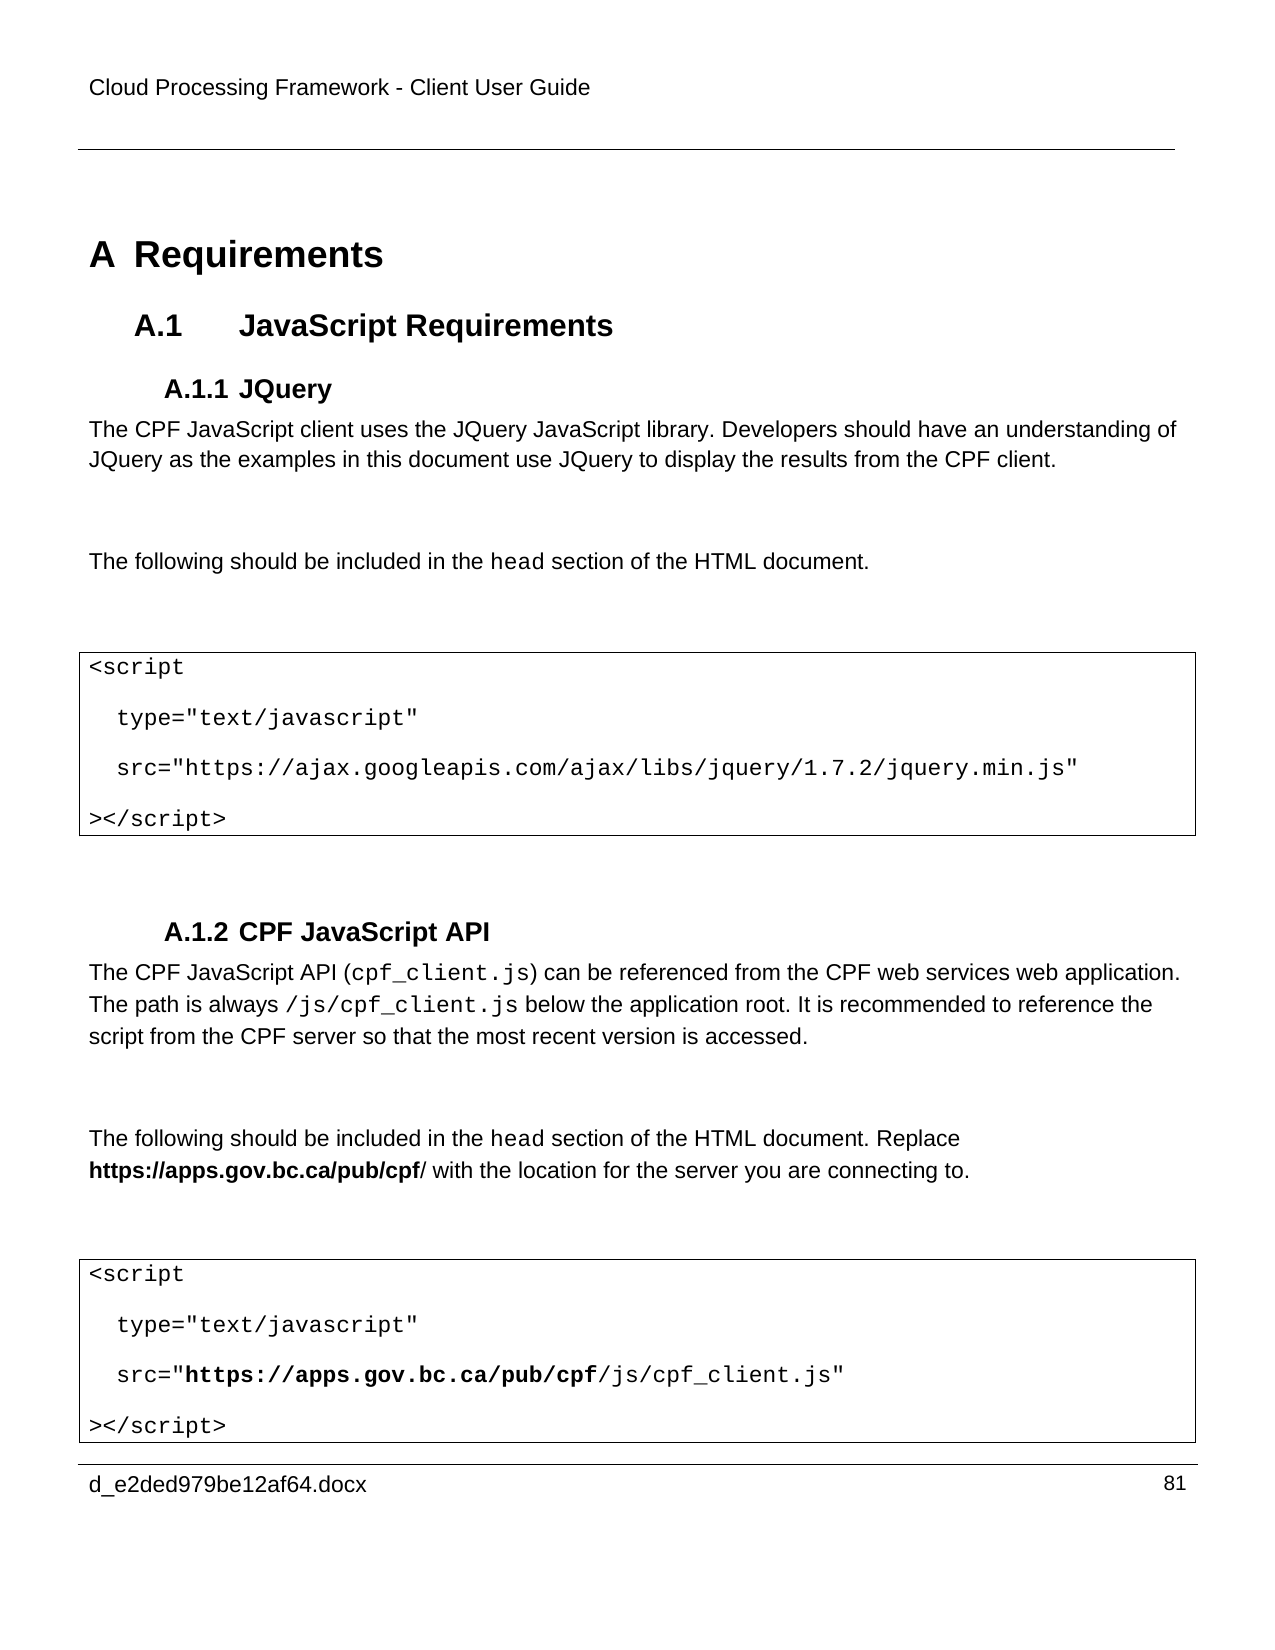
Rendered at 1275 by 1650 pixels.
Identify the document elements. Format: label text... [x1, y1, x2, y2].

text The following should be included in the head section of the HTML document. [89, 548, 1186, 576]
text <script [80, 1260, 1195, 1288]
text JQuery [164, 373, 1186, 405]
text src="https://ajax.googleapis.com/ajax/libs/jquery/1.7.2/jquery.min.js" [80, 753, 1195, 783]
text CPF JavaScript API [164, 916, 1186, 947]
text ></script> [80, 804, 1195, 835]
text Requirements [89, 233, 1186, 276]
text ></script> [80, 1411, 1195, 1442]
text <script [80, 653, 1195, 681]
text type="text/javascript" [80, 703, 1195, 732]
text The CPF JavaScript API (cpf_client.js) can be referenced from the CPF web services web application. The path is always /js/cpf_client.js below the application root. It is recommended to reference the script from the CPF server so that the most recent version is accessed. [89, 958, 1186, 1049]
text type="text/javascript" [80, 1310, 1195, 1339]
text The CPF JavaScript client uses the JQuery JavaScript library. Developers should have an understanding of JQuery as the examples in this document use JQuery to display the results from the CPF client. [89, 416, 1186, 472]
text The following should be included in the head section of the HTML document. Replace https://apps.gov.bc.ca/pub/cpf/ with the location for the server you are connecting to. [89, 1125, 1186, 1183]
text JavaScript Requirements [134, 307, 1186, 343]
text src="https://apps.gov.bc.ca/pub/cpf/js/cpf_client.js" [80, 1360, 1195, 1389]
